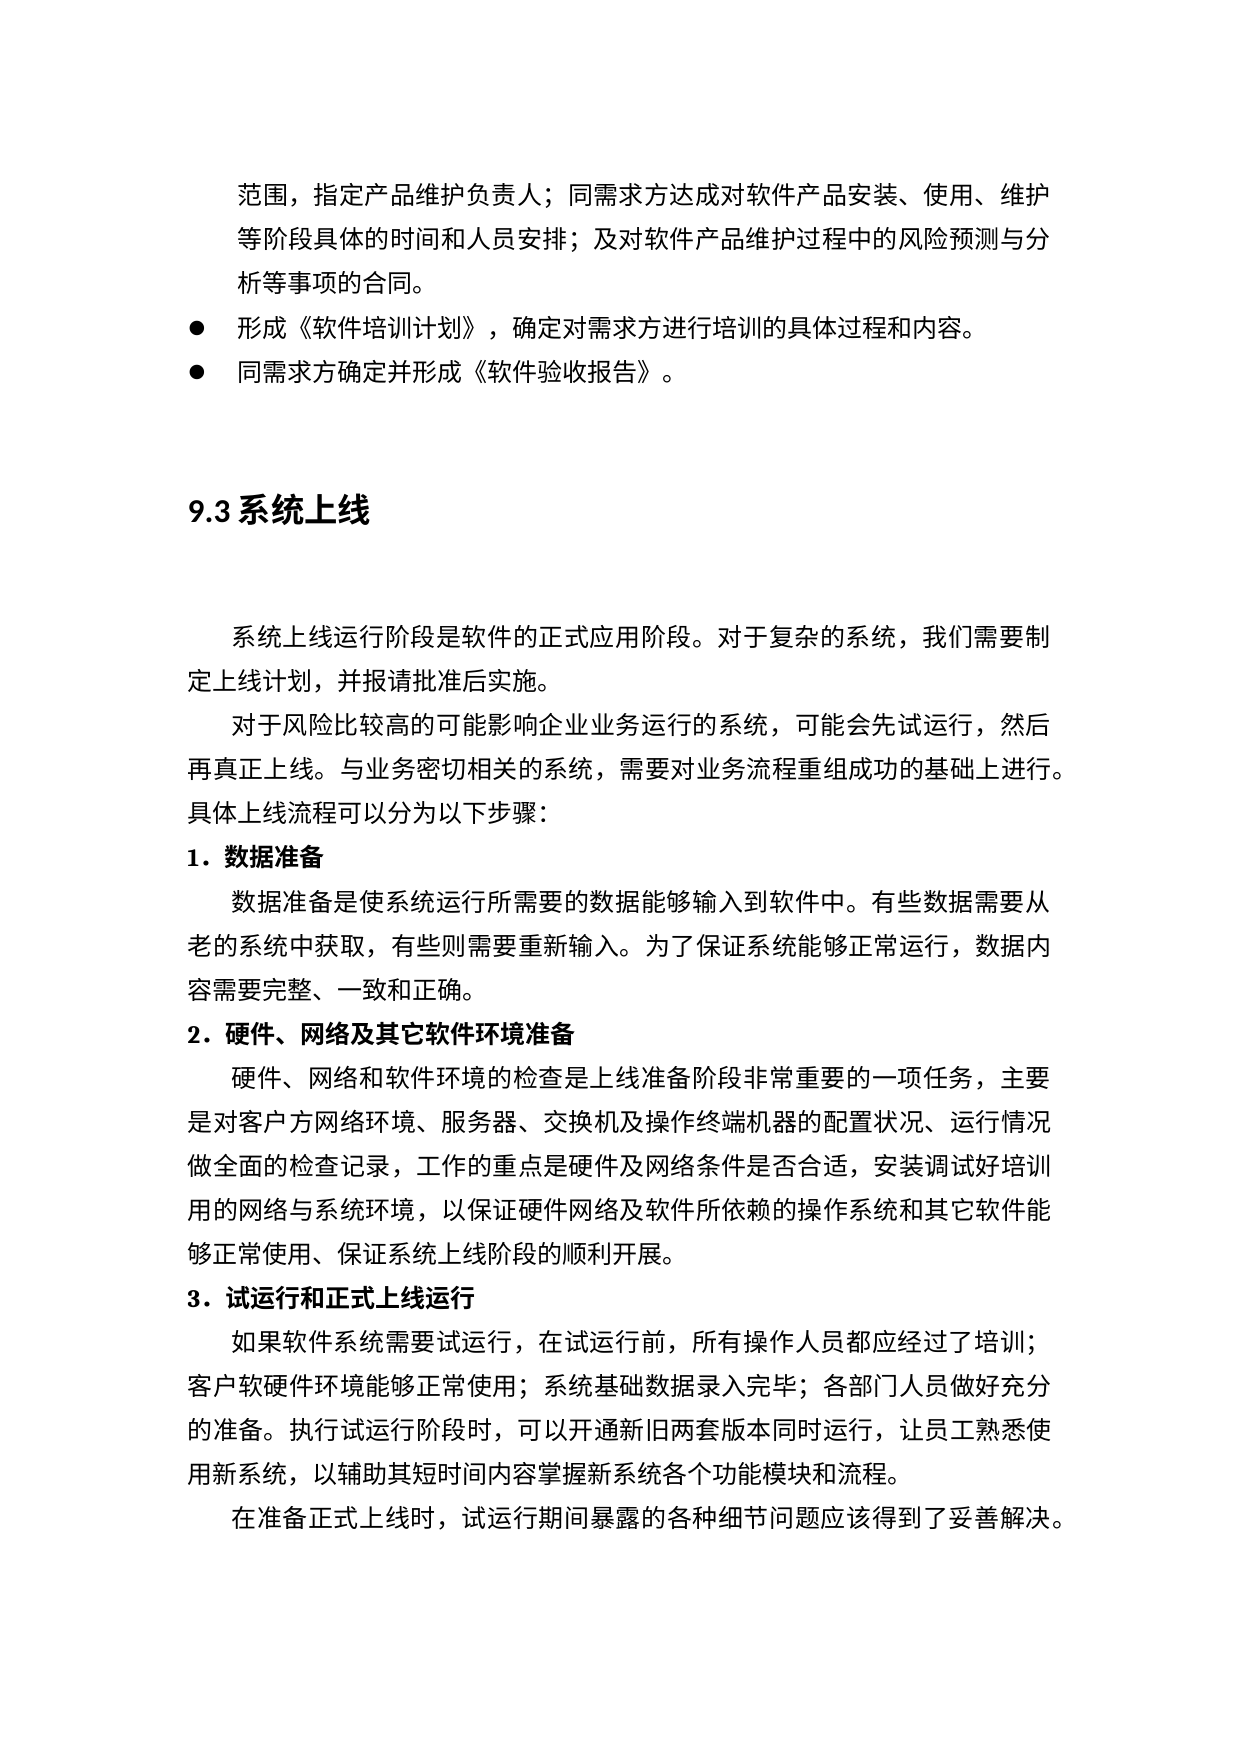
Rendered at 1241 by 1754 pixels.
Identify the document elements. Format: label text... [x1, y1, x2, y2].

text 数据准备是使系统运行所需要的数据能够输入到软件中。有些数据需要从老的系统中获取，有些则需要重新输入。为了保证系统能够正常运行，数据内容需要完整、一致和正确。 [187, 878, 1053, 1010]
text 1．数据准备 [187, 834, 1053, 878]
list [187, 172, 1053, 304]
text 系统上线运行阶段是软件的正式应用阶段。对于复杂的系统，我们需要制定上线计划，并报请批准后实施。 [187, 614, 1053, 702]
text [187, 1495, 1053, 1539]
list 形成《软件培训计划》，确定对需求方进行培训的具体过程和内容。 [187, 304, 1053, 348]
text 2．硬件、网络及其它软件环境准备 [187, 1010, 1053, 1054]
subtitle 9.3 系统上线 [187, 463, 1053, 552]
text 对于风险比较高的可能影响企业业务运行的系统，可能会先试运行，然后再真正上线。与业务密切相关的系统，需要对业务流程重组成功的基础上进行。具体上线流程可以分为以下步骤： [187, 702, 1053, 834]
text 如果软件系统需要试运行，在试运行前，所有操作人员都应经过了培训；客户软硬件环境能够正常使用；系统基础数据录入完毕；各部门人员做好充分的准备。执行试运行阶段时，可以开通新旧两套版本同时运行，让员工熟悉使用新系统，以辅助其短时间内容掌握新系统各个功能模块和流程。 [187, 1319, 1053, 1495]
list 同需求方确定并形成《软件验收报告》。 [187, 348, 1053, 392]
text 3．试运行和正式上线运行 [187, 1275, 1053, 1319]
text 硬件、网络和软件环境的检查是上线准备阶段非常重要的一项任务，主要是对客户方网络环境、服务器、交换机及操作终端机器的配置状况、运行情况做全面的检查记录，工作的重点是硬件及网络条件是否合适，安装调试好培训用的网络与系统环境，以保证硬件网络及软件所依赖的操作系统和其它软件能够正常使用、保证系统上线阶段的顺利开展。 [187, 1054, 1053, 1275]
